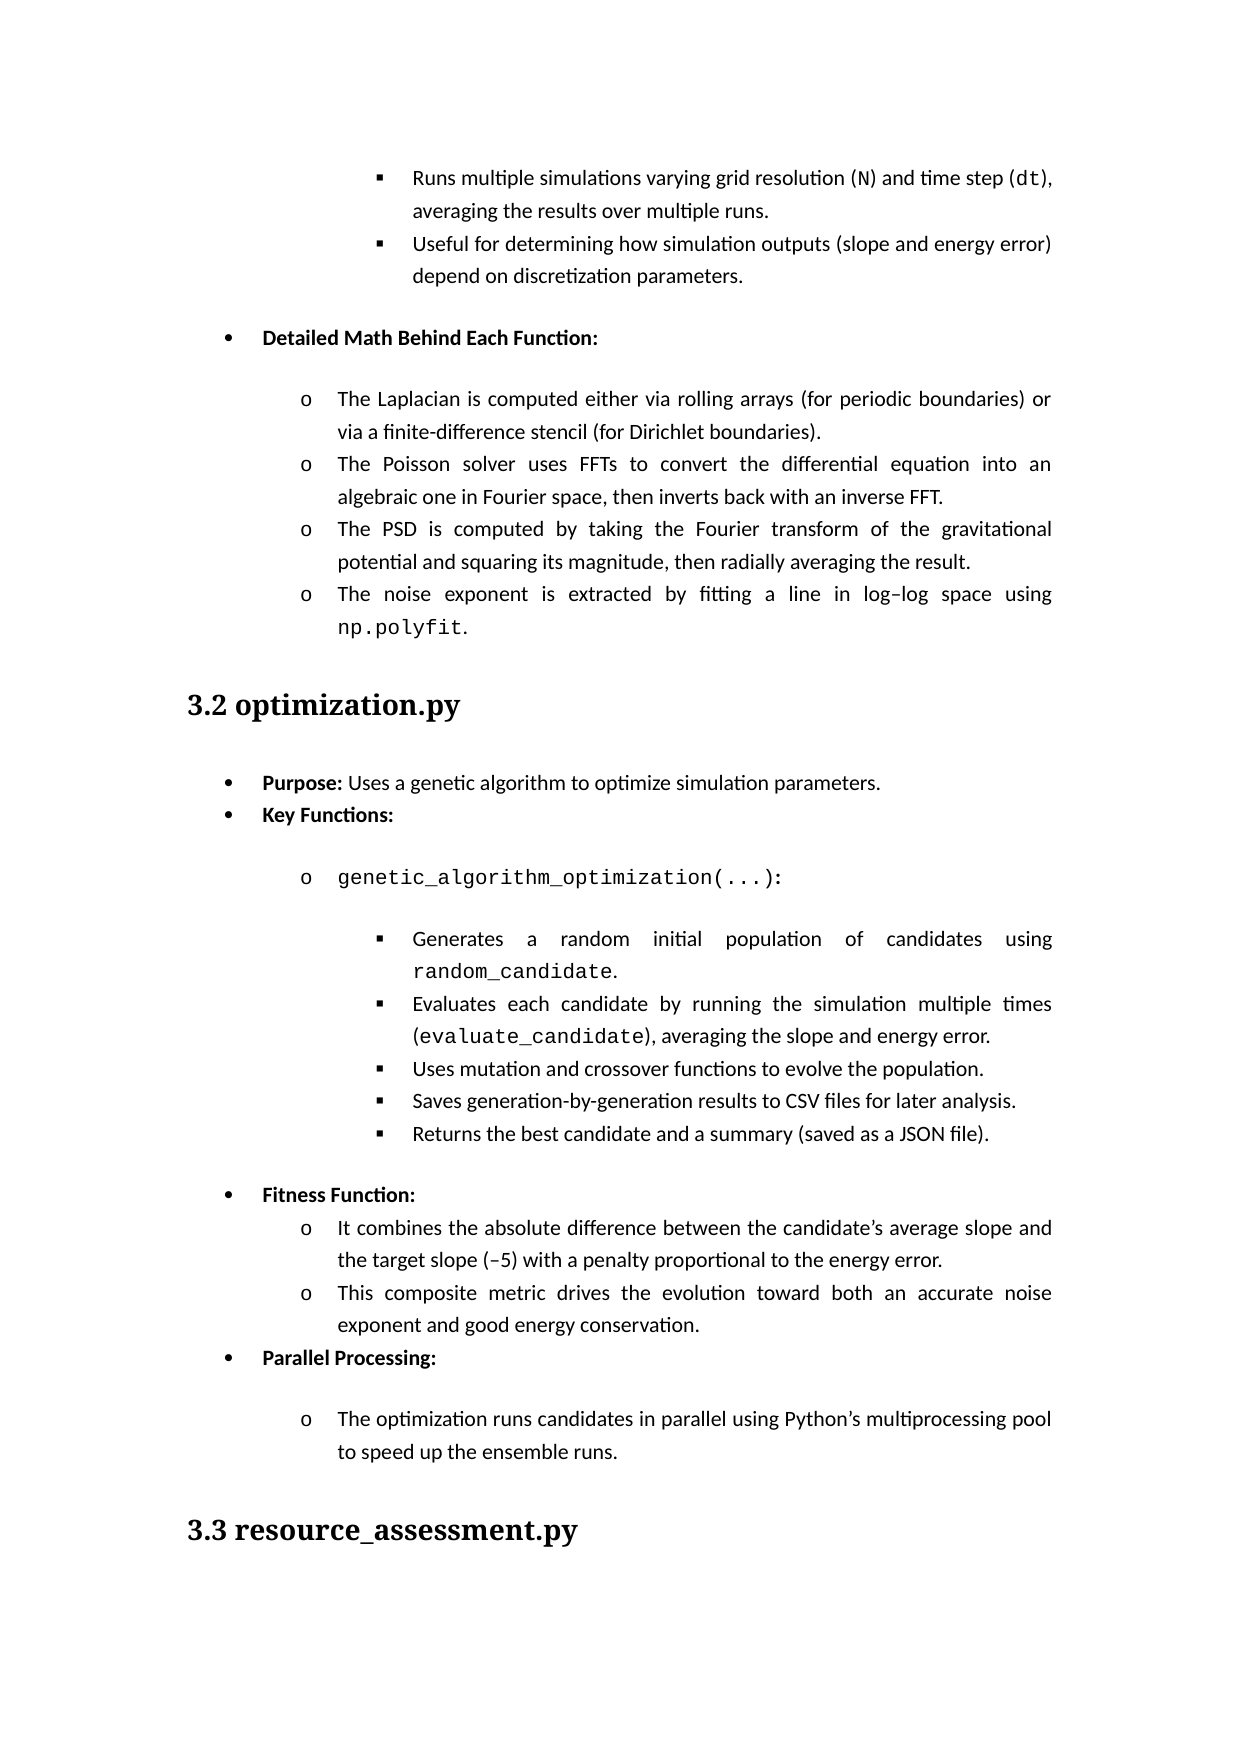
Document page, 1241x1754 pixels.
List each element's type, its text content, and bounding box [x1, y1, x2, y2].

list Returns the best candidate and a summary (saved as a JSON file). [375, 1117, 1053, 1149]
list Uses mutation and crossover functions to evolve the population. [375, 1052, 1053, 1084]
list Detailed Math Behind Each Function: [225, 321, 1053, 354]
list The PSD is computed by taking the Fourier transform of the gravitational potential and squaring its magnitude, then radially averaging the result. [300, 513, 1053, 578]
list This composite metric drives the evolution toward both an accurate noise exponent and good energy conservation. [300, 1276, 1053, 1341]
list The Poisson solver uses FFTs to convert the differential equation into an algebraic one in Fourier space, then inverts back with an inverse FFT. [300, 448, 1053, 513]
list The Laplacian is computed either via rolling arrays (for periodic boundaries) or via a finite-difference stencil (for Dirichlet boundaries). [300, 383, 1053, 448]
list The optimization runs candidates in parallel using Python’s multiprocessing pool to speed up the ensemble runs. [300, 1403, 1053, 1468]
list Purpose: Uses a genetic algorithm to optimize simulation parameters. [225, 766, 1053, 799]
list The noise exponent is extracted by fitting a line in log–log space using np.polyfit. [300, 578, 1053, 643]
subtitle 3.2 optimization.py [187, 672, 1053, 737]
list It combines the absolute difference between the candidate’s average slope and the target slope (–5) with a penalty proportional to the energy error. [300, 1211, 1053, 1276]
list Key Functions: [225, 799, 1053, 831]
list genetic_algorithm_optimization(...): [300, 860, 1053, 893]
list Useful for determining how simulation outputs (slope and energy error) depend on discretization parameters. [375, 227, 1053, 292]
subtitle 3.3 resource_assessment.py [187, 1497, 1053, 1562]
list Generates a random initial population of candidates using random_candidate. [375, 922, 1053, 987]
list Fitness Function: [225, 1179, 1053, 1211]
list Saves generation-by-generation results to CSV files for later analysis. [375, 1084, 1053, 1117]
list Parallel Processing: [225, 1341, 1053, 1374]
list Evaluates each candidate by running the simulation multiple times (evaluate_candidate), averaging the slope and energy error. [375, 987, 1053, 1052]
list Runs multiple simulations varying grid resolution (N) and time step (dt), averaging the results over multiple runs. [375, 162, 1053, 227]
